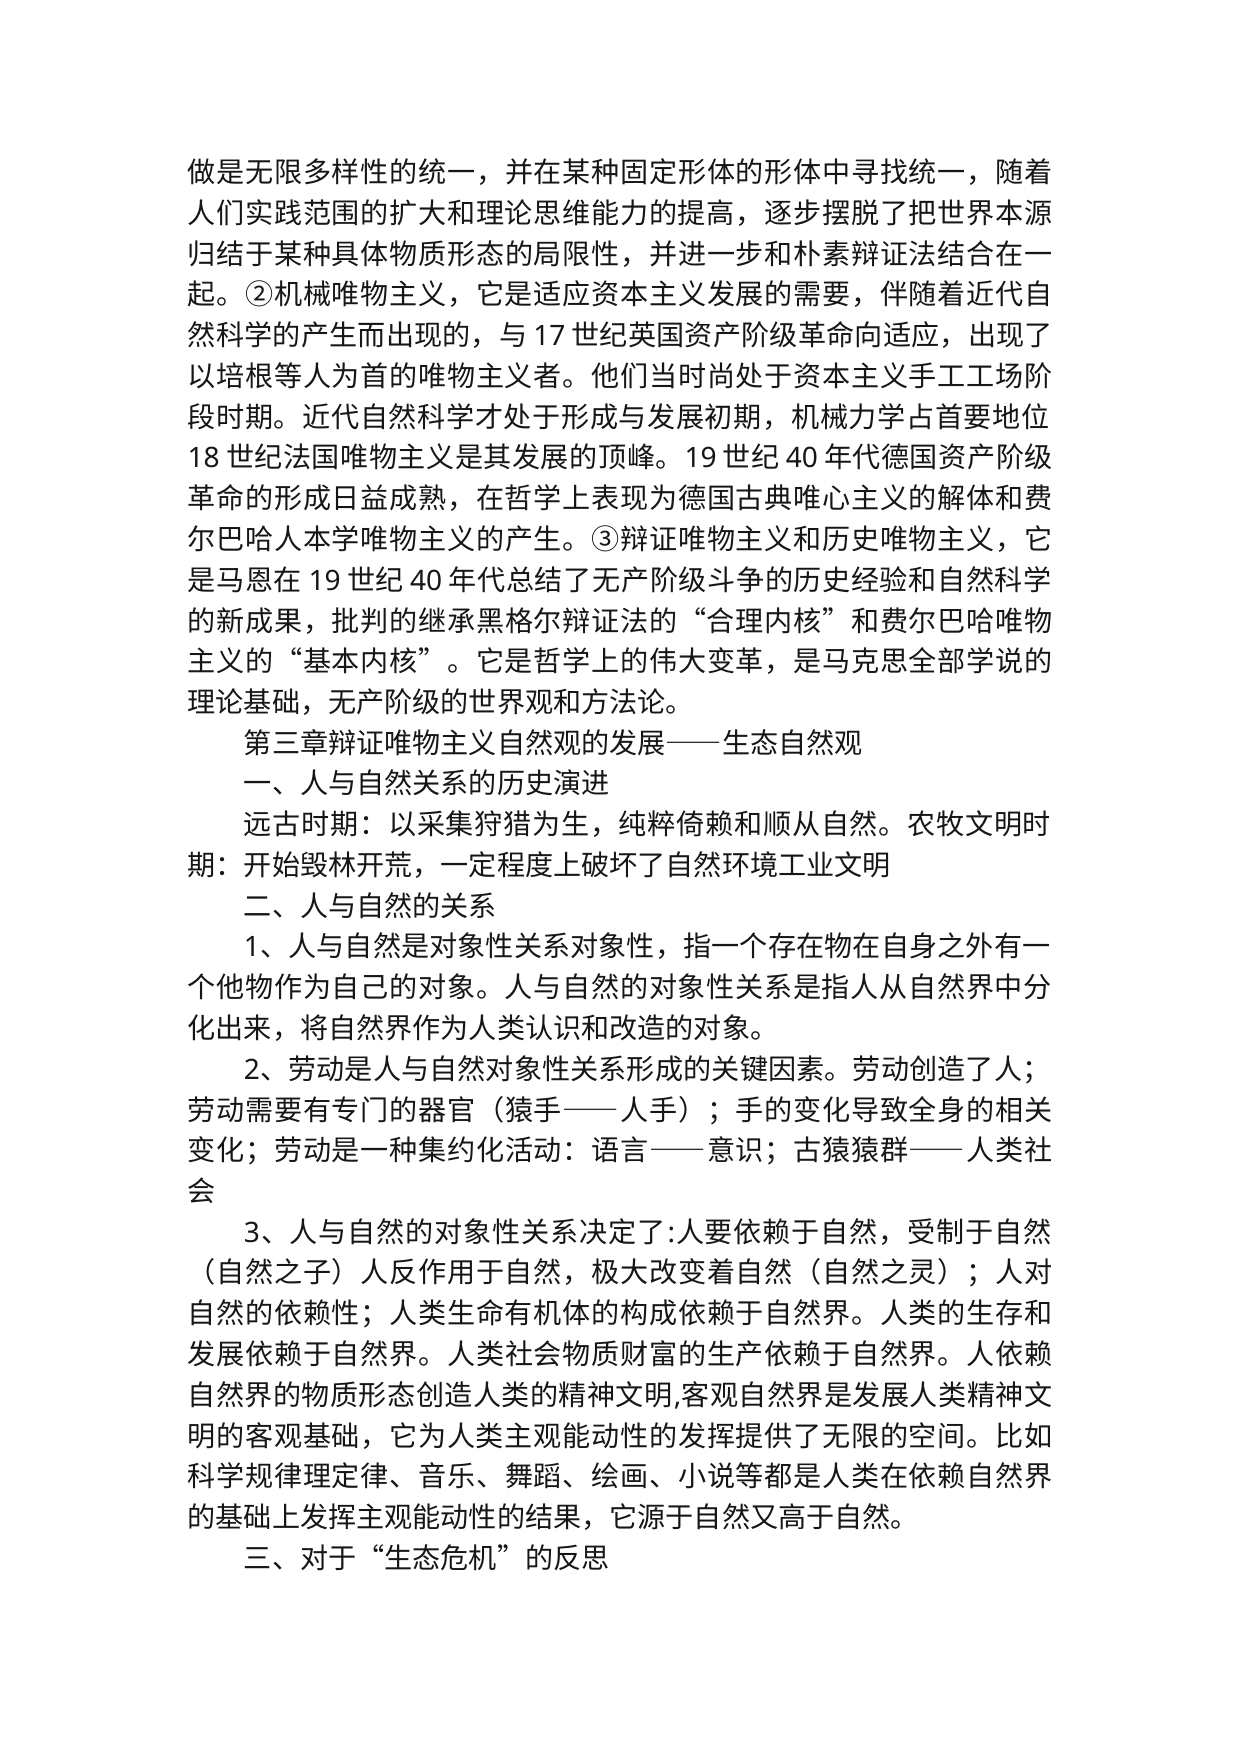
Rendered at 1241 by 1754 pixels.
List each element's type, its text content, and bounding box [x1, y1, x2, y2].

text 一、人与自然关系的历史演进 [187, 761, 1053, 802]
text 远古时期：以采集狩猎为生，纯粹倚赖和顺从自然。农牧文明时期：开始毁林开荒，一定程度上破坏了自然环境工业文明 [187, 802, 1053, 883]
text 3、人与自然的对象性关系决定了:人要依赖于自然，受制于自然（自然之子）人反作用于自然，极大改变着自然（自然之灵）；人对自然的依赖性；人类生命有机体的构成依赖于自然界。人类的生存和发展依赖于自然界。人类社会物质财富的生产依赖于自然界。人依赖自然界的物质形态创造人类的精神文明,客观自然界是发展人类精神文明的客观基础，它为人类主观能动性的发挥提供了无限的空间。比如科学规律理定律、音乐、舞蹈、绘画、小说等都是人类在依赖自然界的基础上发挥主观能动性的结果，它源于自然又高于自然。 [187, 1209, 1053, 1536]
text 2、劳动是人与自然对象性关系形成的关键因素。劳动创造了人；劳动需要有专门的器官（猿手——人手）；手的变化导致全身的相关变化；劳动是一种集约化活动：语言——意识；古猿猿群——人类社会 [187, 1046, 1053, 1209]
text 二、人与自然的关系 [187, 883, 1053, 924]
text 第三章辩证唯物主义自然观的发展——生态自然观 [187, 721, 1053, 761]
text 1、人与自然是对象性关系对象性，指一个存在物在自身之外有一个他物作为自己的对象。人与自然的对象性关系是指人从自然界中分化出来，将自然界作为人类认识和改造的对象。 [187, 924, 1053, 1046]
text 三、对于“生态危机”的反思 [187, 1536, 1053, 1576]
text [187, 150, 1053, 721]
